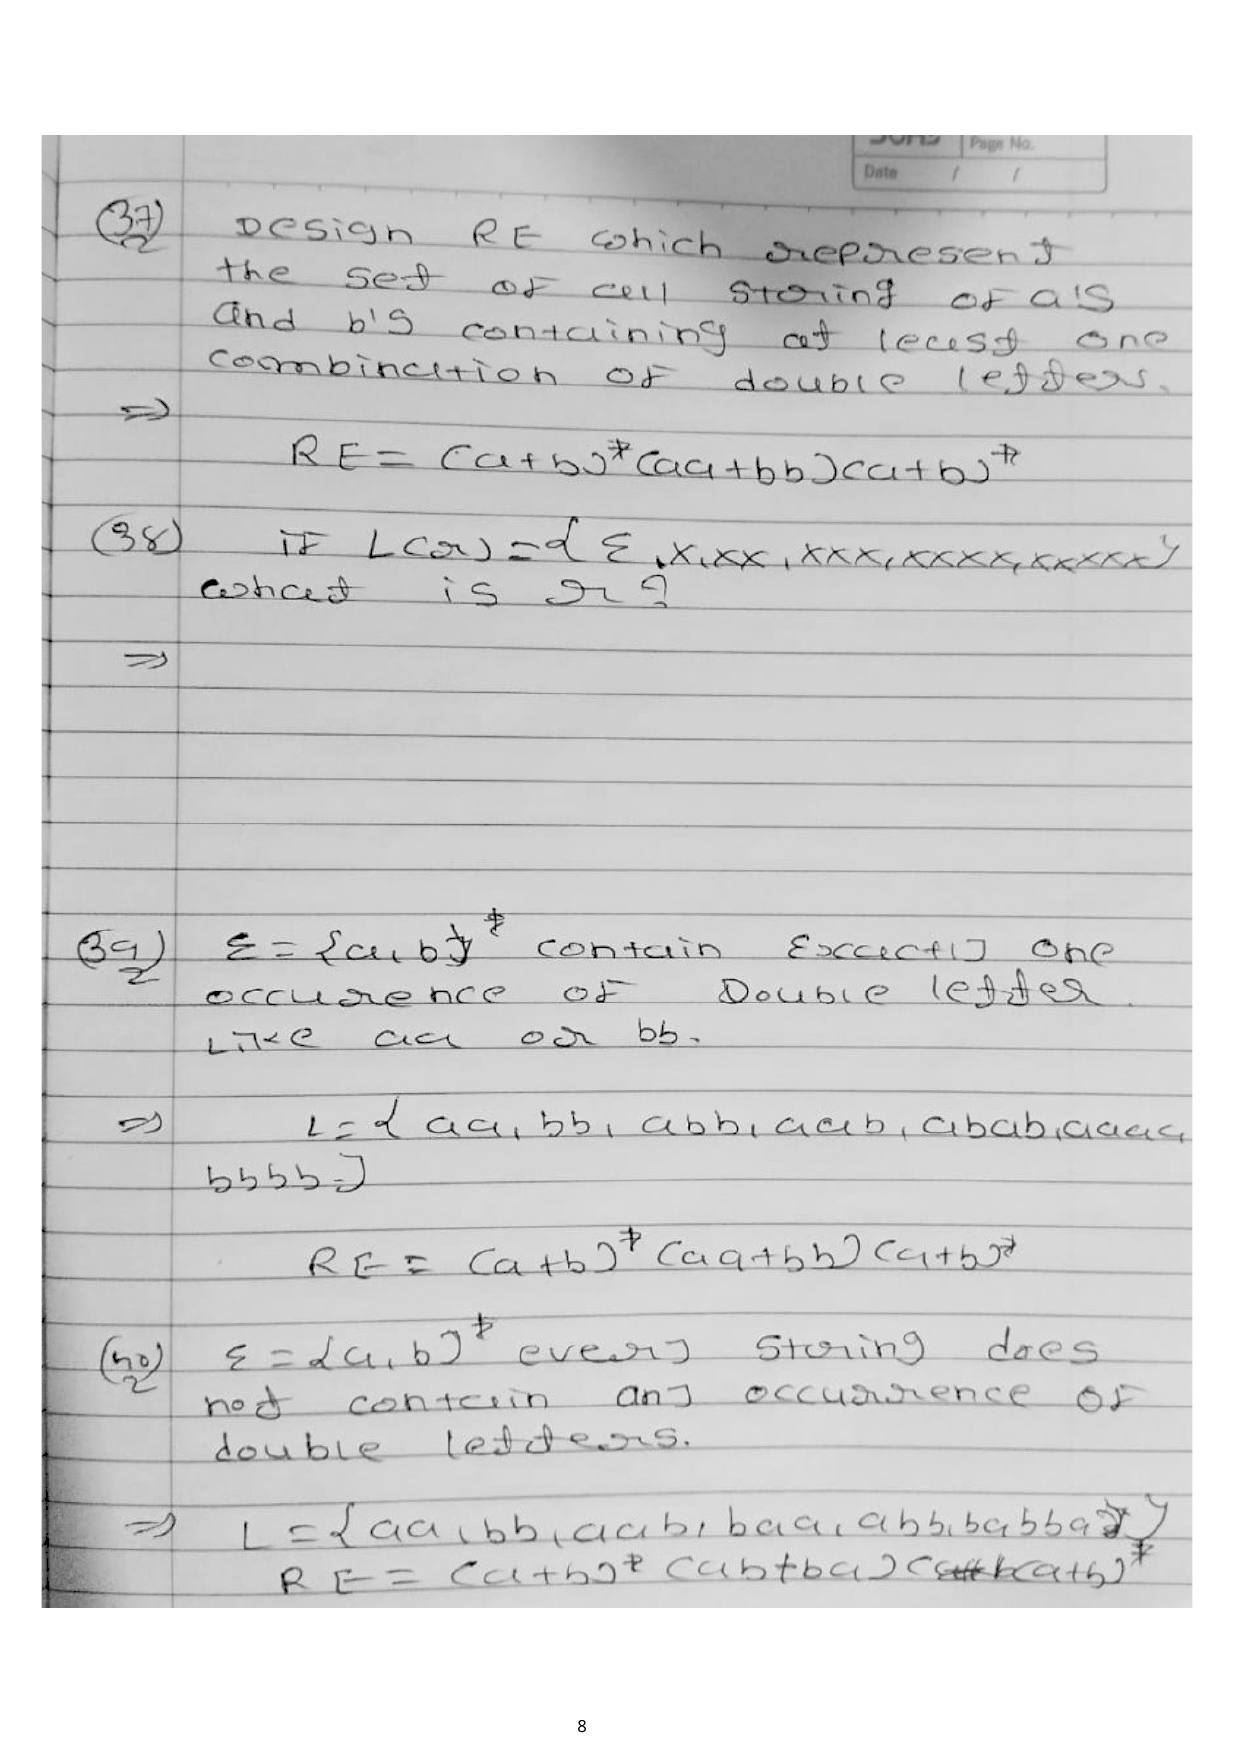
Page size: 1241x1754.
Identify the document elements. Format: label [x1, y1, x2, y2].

picture [41, 135, 1193, 1608]
